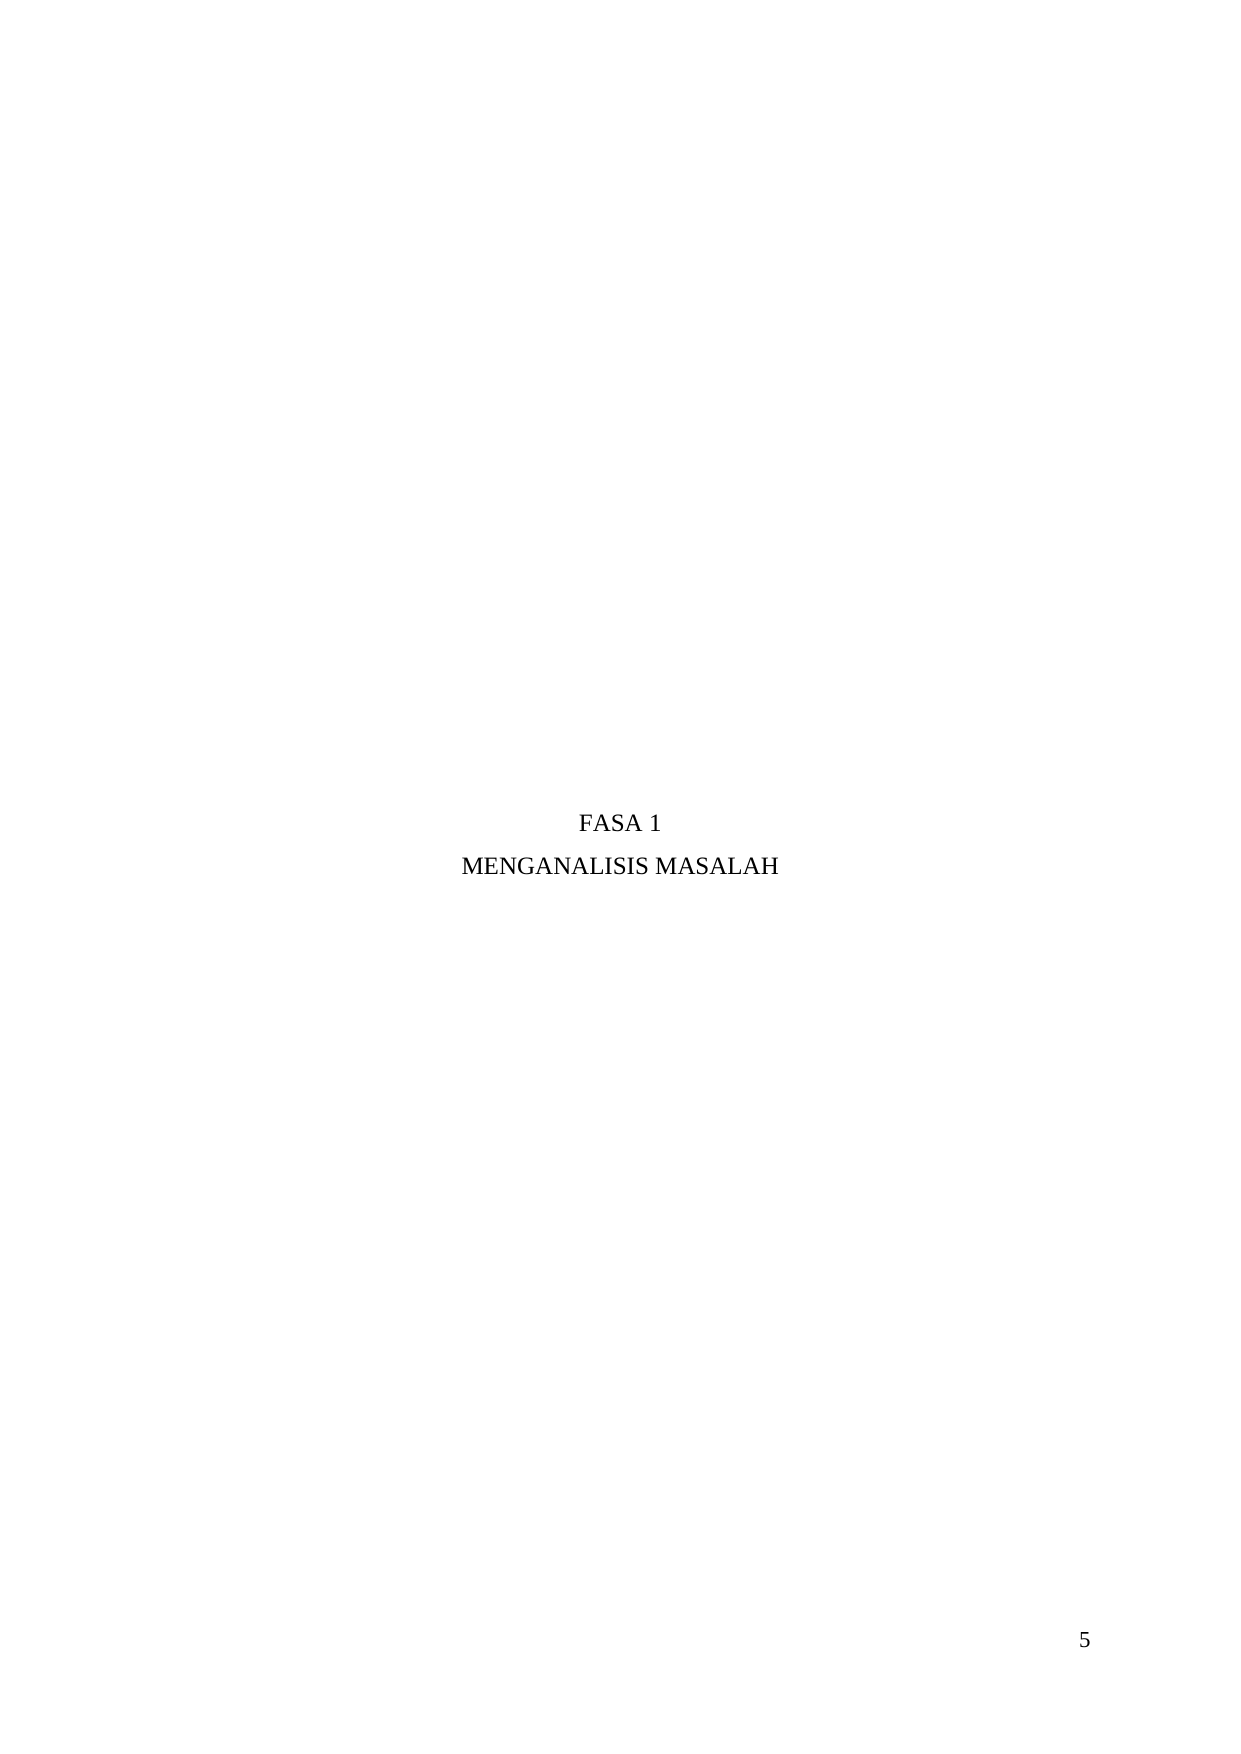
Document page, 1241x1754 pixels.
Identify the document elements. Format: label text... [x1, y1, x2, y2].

text FASA 1 [150, 808, 1090, 836]
text MENGANALISIS MASALAH [150, 851, 1090, 879]
